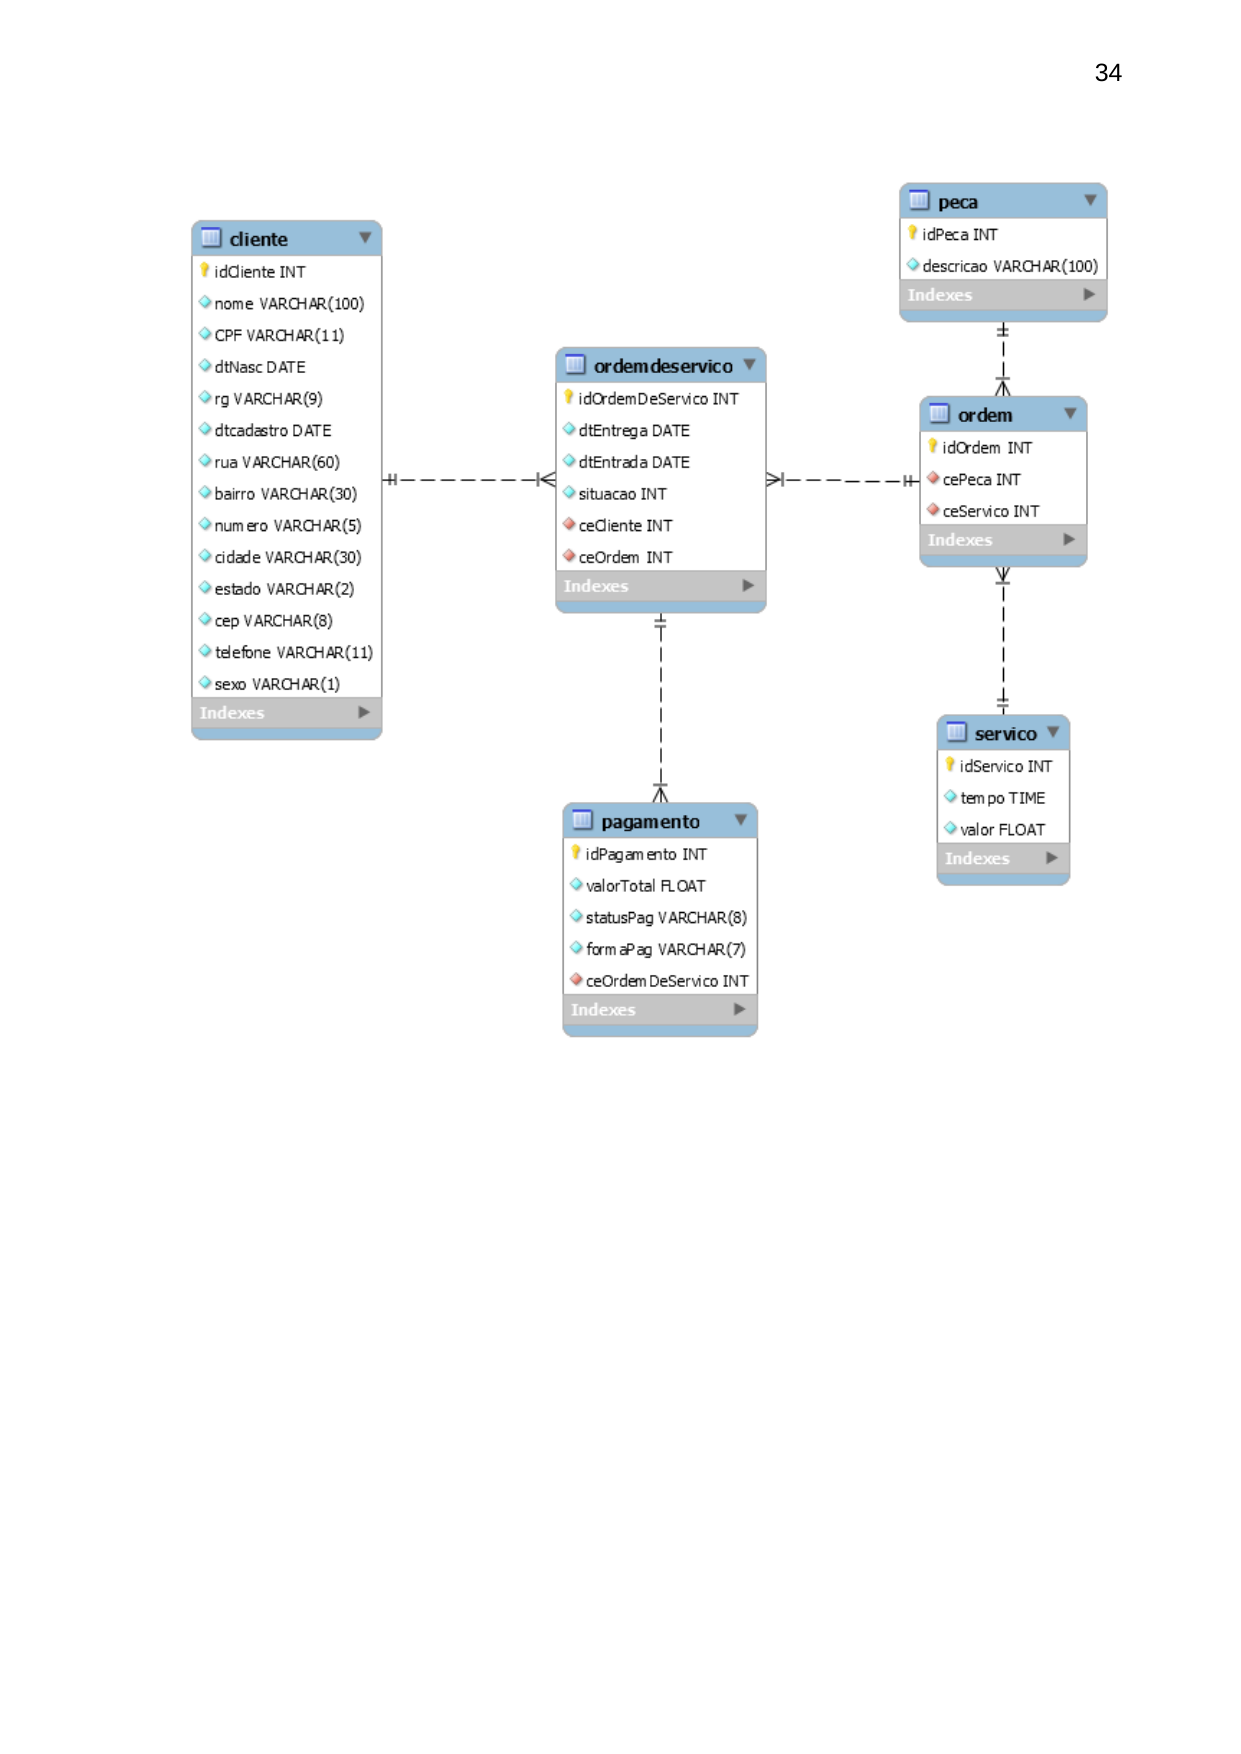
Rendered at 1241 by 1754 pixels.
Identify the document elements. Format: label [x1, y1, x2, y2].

picture [177, 177, 1121, 1059]
